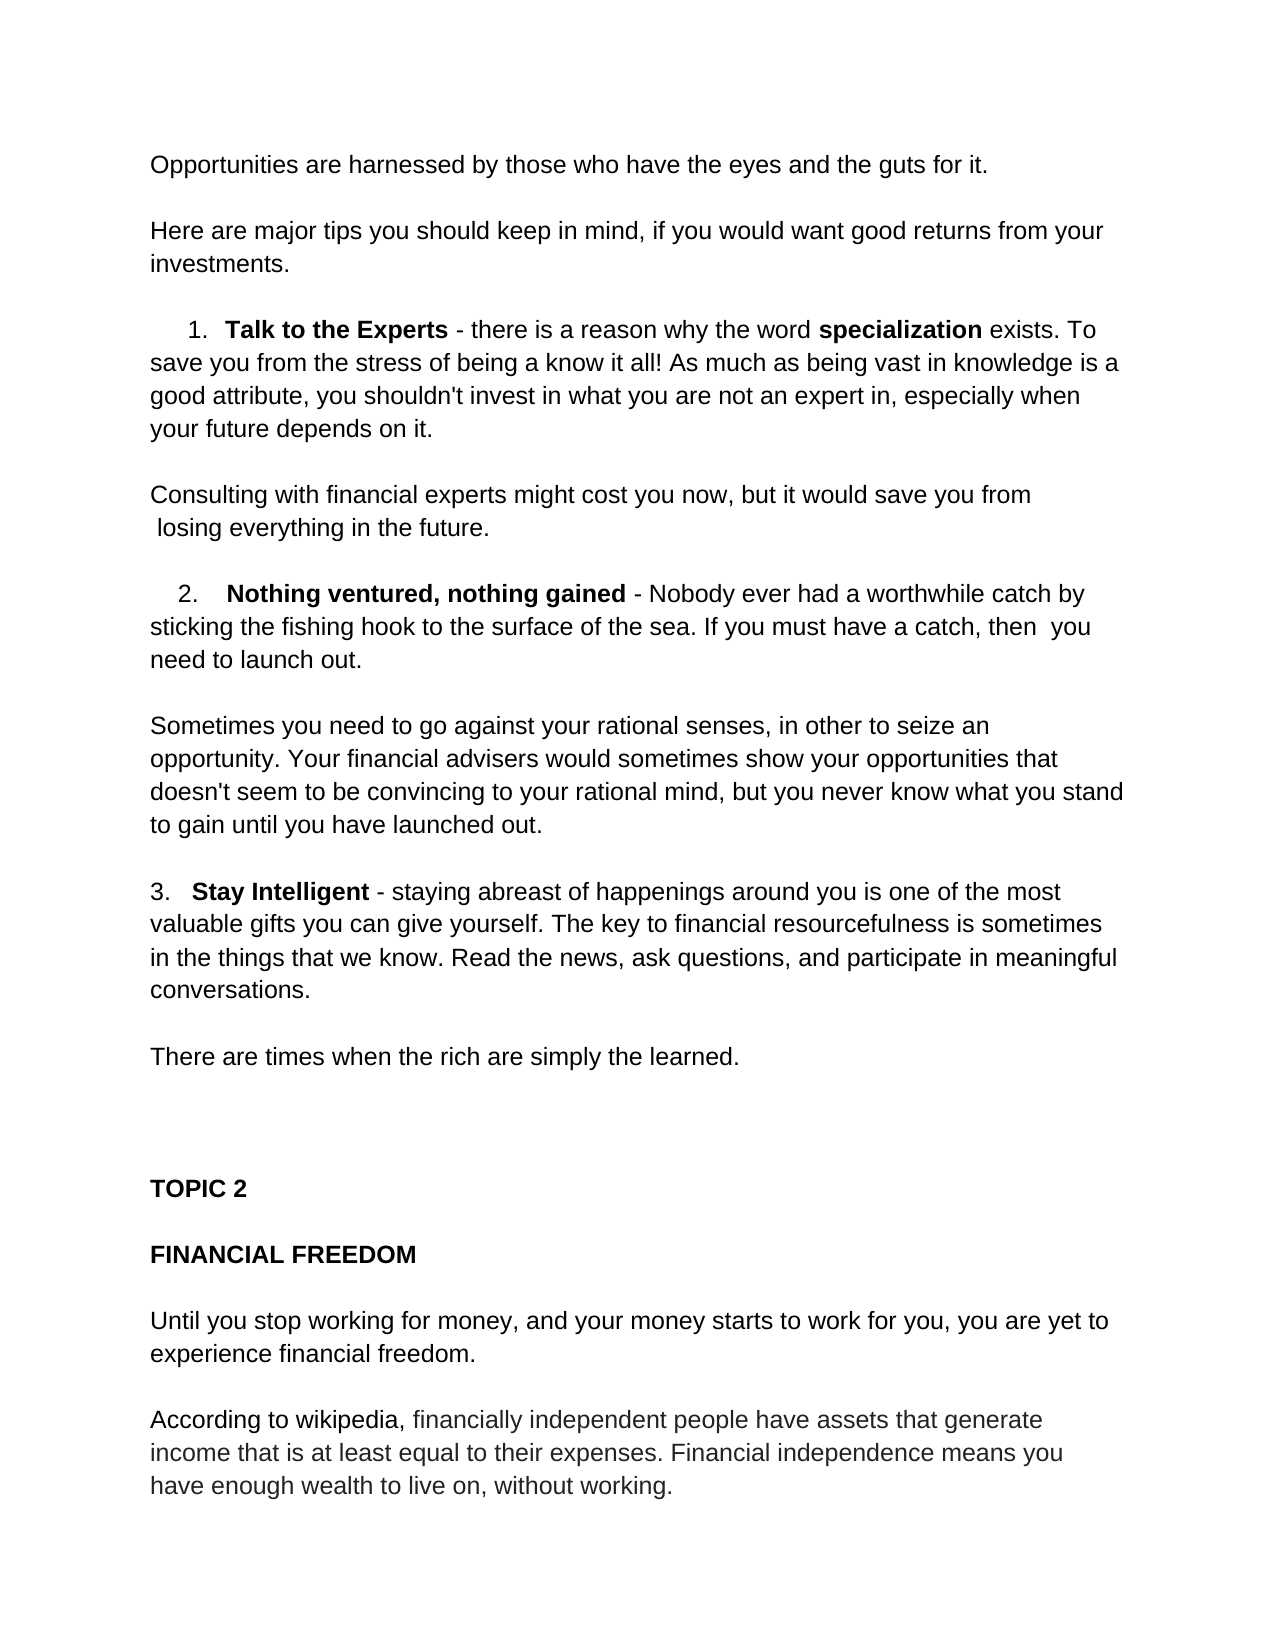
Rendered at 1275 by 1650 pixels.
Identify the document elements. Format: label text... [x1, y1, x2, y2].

text 2. Nothing ventured, nothing gained - Nobody ever had a worthwhile catch by [150, 579, 1125, 608]
text There are times when the rich are simply the learned. [150, 1042, 1125, 1070]
text Consulting with financial experts might cost you now, but it would save you from [150, 480, 1125, 509]
text losing everything in the future. [150, 513, 1125, 542]
text TOPIC 2 [150, 1174, 1125, 1202]
text Until you stop working for money, and your money starts to work for you, you are yet to experience financial freedom. [150, 1306, 1125, 1367]
text Sometimes you need to go against your rational senses, in other to seize an opportunity. Your financial advisers would sometimes show your opportunities that doesn't seem to be convincing to your rational mind, but you never know what you stand to gain until you have launched out. [150, 711, 1125, 839]
text According to wikipedia, financially independent people have assets that generate income that is at least equal to their expenses. Financial independence means you have enough wealth to live on, without working. [150, 1405, 1125, 1499]
text FINANCIAL FREEDOM [150, 1240, 1125, 1268]
text Here are major tips you should keep in mind, if you would want good returns from your investments. [150, 216, 1125, 278]
text sticking the fishing hook to the surface of the sea. If you must have a catch, then you need to launch out. [150, 612, 1125, 674]
text 3. Stay Intelligent - staying abreast of happenings around you is one of the most valuable gifts you can give yourself. The key to financial resourcefulness is sometimes in the things that we know. Read the news, ask questions, and participate in meaningful conversations. [150, 876, 1125, 1004]
text Opportunities are harnessed by those who have the eyes and the guts for it. [150, 150, 1125, 179]
list Talk to the Experts - there is a reason why the word specialization exists. To [187, 315, 1125, 344]
text save you from the stress of being a know it all! As much as being vast in knowledge is a good attribute, you shouldn't invest in what you are not an expert in, especially when your future depends on it. [150, 348, 1125, 443]
